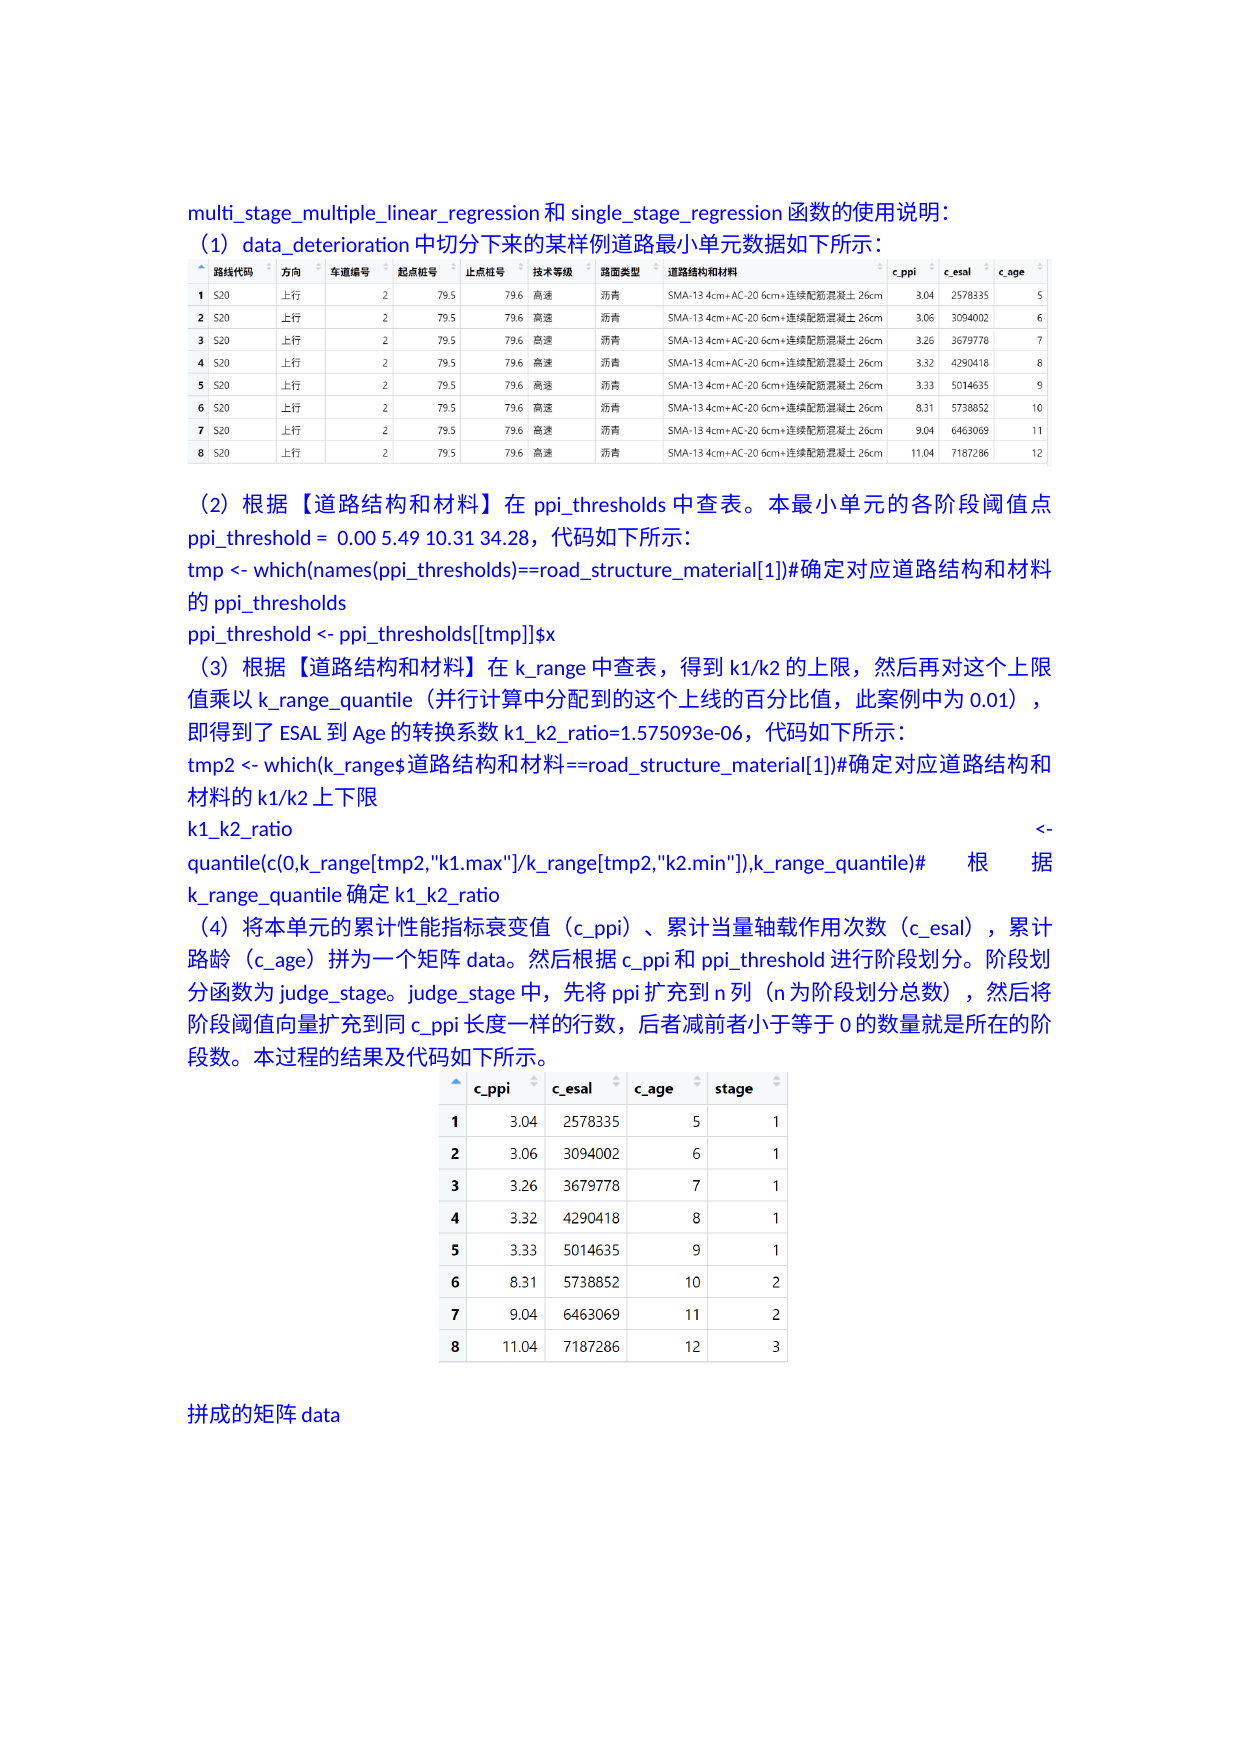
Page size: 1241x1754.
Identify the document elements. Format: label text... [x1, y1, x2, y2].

list 拼成的矩阵data [187, 1397, 1053, 1429]
list multi_stage_multiple_linear_regression和single_stage_regression函数的使用说明： [187, 194, 1053, 227]
list 根据【道路结构和材料】在k_range中查表，得到k1/k2的上限，然后再对这个上限值乘以k_range_quantile（并行计算中分配到的这个上线的百分比值，此案例中为0.01），即得到了ESAL到Age的转换系数k1_k2_ratio=1.575093e-06，代码如下所示： [187, 649, 1053, 747]
list tmp2 <- which(k_range$道路结构和材料==road_structure_material[1])#确定对应道路结构和材料的k1/k2上下限 [187, 747, 1053, 812]
list ppi_threshold <- ppi_thresholds[[tmp]]$x [187, 617, 1053, 649]
list tmp <- which(names(ppi_thresholds)==road_structure_material[1])#确定对应道路结构和材料的ppi_thresholds [187, 552, 1053, 617]
list 根据【道路结构和材料】在ppi_thresholds中查表。本最小单元的各阶段阈值点ppi_threshold = 0.00 5.49 10.31 34.28，代码如下所示： [187, 487, 1053, 552]
picture [438, 1072, 802, 1368]
list data_deterioration中切分下来的某样例道路最小单元数据如下所示： [187, 227, 1053, 259]
list k1_k2_ratio <- quantile(c(0,k_range[tmp2,"k1.max"]/k_range[tmp2,"k2.min"]),k_range_quantile)#根据k_range_quantile确定k1_k2_ratio [187, 812, 1053, 909]
picture [187, 259, 1052, 467]
list 将本单元的累计性能指标衰变值（c_ppi）、累计当量轴载作用次数（c_esal），累计路龄（c_age）拼为一个矩阵data。然后根据c_ppi和ppi_threshold进行阶段划分。阶段划分函数为judge_stage。judge_stage中，先将ppi扩充到n列（n为阶段划分总数），然后将阶段阈值向量扩充到同c_ppi长度一样的行数，后者减前者小于等于0的数量就是所在的阶段数。本过程的结果及代码如下所示。 [187, 909, 1053, 1072]
